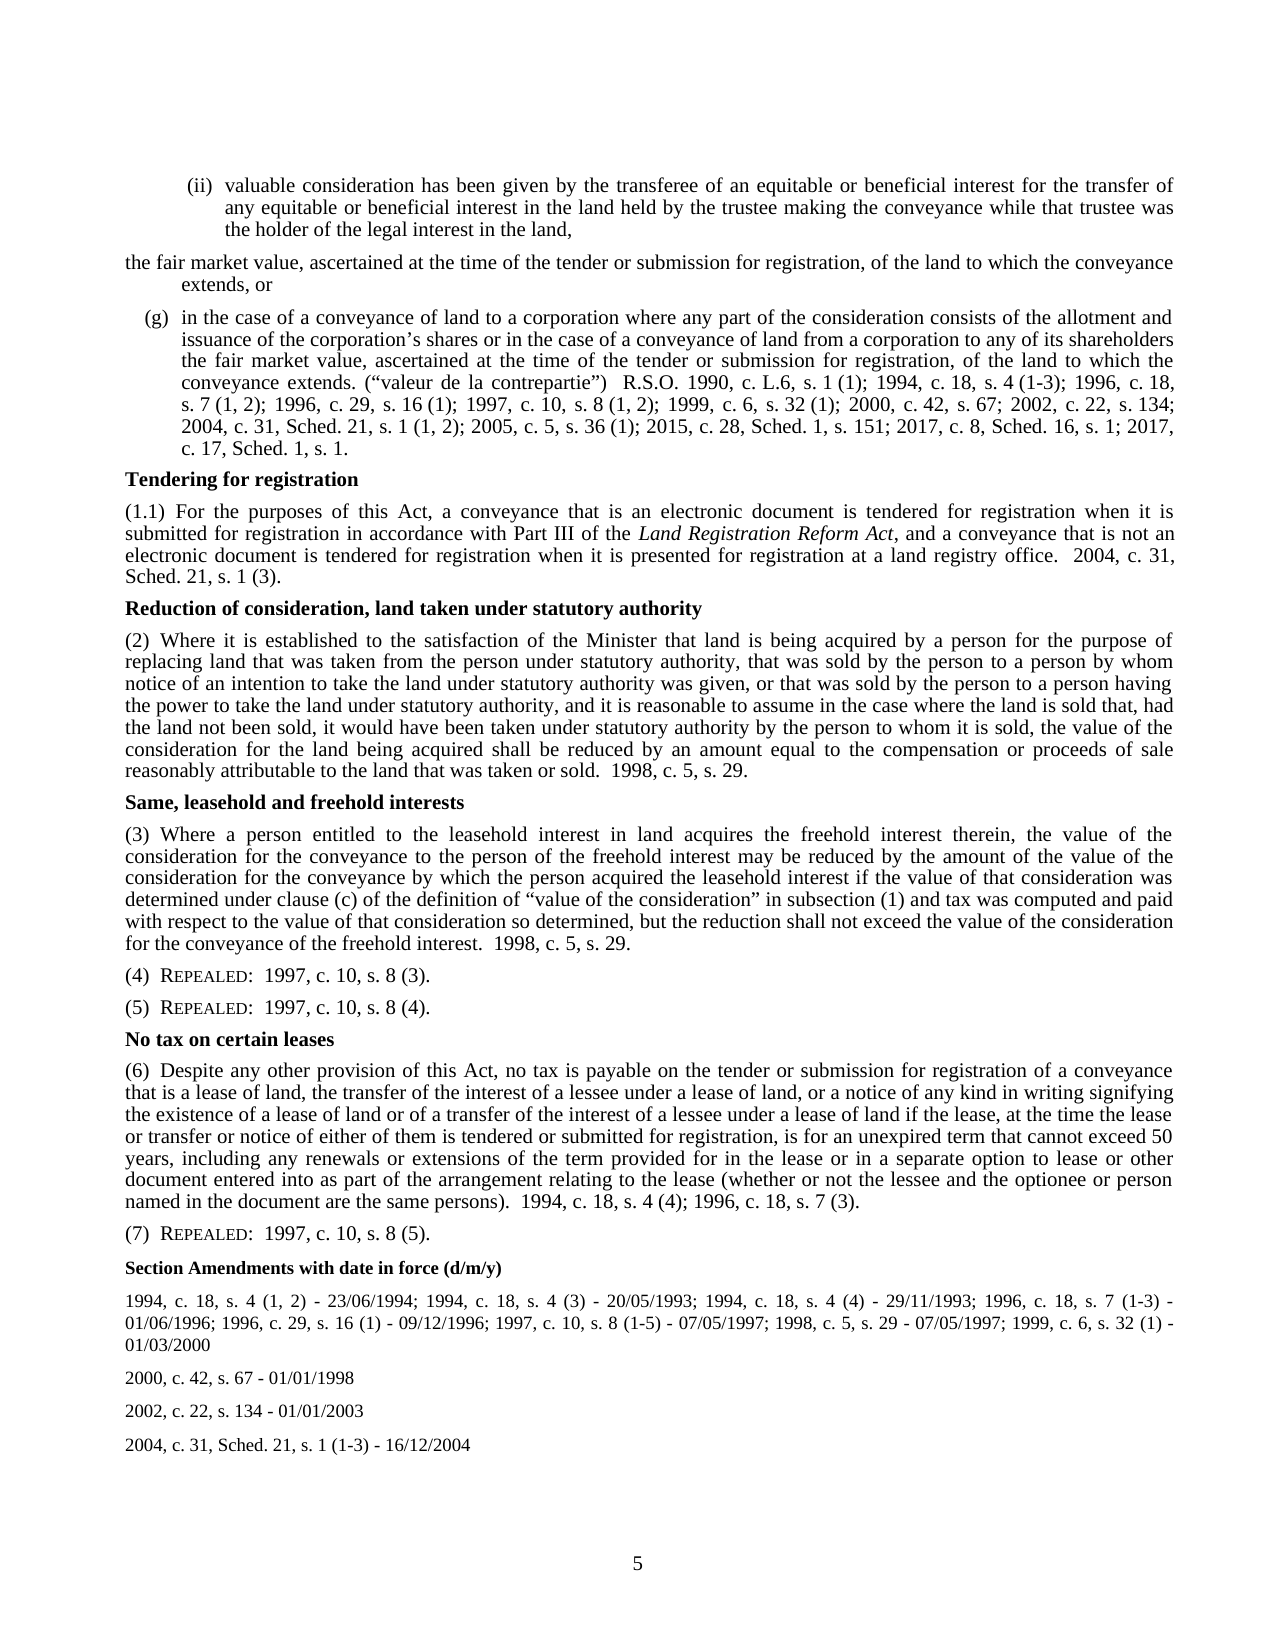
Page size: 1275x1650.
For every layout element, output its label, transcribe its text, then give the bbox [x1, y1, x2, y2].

text 2000, c. 42, s. 67 - 01/01/1998 [125, 1367, 1175, 1389]
text (1.1) For the purposes of this Act, a conveyance that is an electronic document is tendered for registration when it is submitted for registration in accordance with Part III of the Land Registration Reform Act, and a conveyance that is not an electronic document is tendered for registration when it is presented for registration at a land registry office. 2004, c. 31, Sched. 21, s. 1 (3). [125, 501, 1175, 588]
text Reduction of consideration, land taken under statutory authority [125, 601, 1175, 619]
text (g) in the case of a conveyance of land to a corporation where any part of the consideration consists of the allotment and issuance of the corporation’s shares or in the case of a conveyance of land from a corporation to any of its shareholders the fair market value, ascertained at the time of the tender or submission for registration, of the land to which the conveyance extends. (“valeur de la contrepartie”) R.S.O. 1990, c. L.6, s. 1 (1); 1994, c. 18, s. 4 (1-3); 1996, c. 18, s. 7 (1, 2); 1996, c. 29, s. 16 (1); 1997, c. 10, s. 8 (1, 2); 1999, c. 6, s. 32 (1); 2000, c. 42, s. 67; 2002, c. 22, s. 134; 2004, c. 31, Sched. 21, s. 1 (1, 2); 2005, c. 5, s. 36 (1); 2015, c. 28, Sched. 1, s. 151; 2017, c. 8, Sched. 16, s. 1; 2017, c. 17, Sched. 1, s. 1. [125, 307, 1175, 459]
text Section Amendments with date in force (d/m/y) [125, 1257, 1175, 1278]
text the fair market value, ascertained at the time of the tender or submission for registration, of the land to which the conveyance extends, or [125, 252, 1175, 295]
text (3) Where a person entitled to the leasehold interest in land acquires the freehold interest therein, the value of the consideration for the conveyance to the person of the freehold interest may be reduced by the amount of the value of the consideration for the conveyance by which the person acquired the leasehold interest if the value of that consideration was determined under clause (c) of the definition of “value of the consideration” in subsection (1) and tax was computed and paid with respect to the value of that consideration so determined, but the reduction shall not exceed the value of the consideration for the conveyance of the freehold interest. 1998, c. 5, s. 29. [125, 824, 1175, 954]
text 2002, c. 22, s. 134 - 01/01/2003 [125, 1400, 1175, 1422]
text 2004, c. 31, Sched. 21, s. 1 (1-3) - 16/12/2004 [125, 1433, 1175, 1455]
text (7) Repealed: 1997, c. 10, s. 8 (5). [125, 1223, 1175, 1245]
text Same, leasehold and freehold interests [125, 795, 1175, 813]
text (6) Despite any other provision of this Act, no tax is payable on the tender or submission for registration of a conveyance that is a lease of land, the transfer of the interest of a lessee under a lease of land, or a notice of any kind in writing signifying the existence of a lease of land or of a transfer of the interest of a lessee under a lease of land if the lease, at the time the lease or transfer or notice of either of them is tendered or submitted for registration, is for an unexpired term that cannot exceed 50 years, including any renewals or extensions of the term provided for in the lease or in a separate option to lease or other document entered into as part of the arrangement relating to the lease (whether or not the lessee and the optionee or person named in the document are the same persons). 1994, c. 18, s. 4 (4); 1996, c. 18, s. 7 (3). [125, 1061, 1175, 1213]
text (4) Repealed: 1997, c. 10, s. 8 (3). [125, 965, 1175, 987]
text No tax on certain leases [125, 1031, 1175, 1050]
text (2) Where it is established to the satisfaction of the Minister that land is being acquired by a person for the purpose of replacing land that was taken from the person under statutory authority, that was sold by the person to a person by whom notice of an intention to take the land under statutory authority was given, or that was sold by the person to a person having the power to take the land under statutory authority, and it is reasonable to assume in the case where the land is sold that, had the land not been sold, it would have been taken under statutory authority by the person to whom it is sold, the value of the consideration for the land being acquired shall be reduced by an amount equal to the compensation or proceeds of sale reasonably attributable to the land that was taken or sold. 1998, c. 5, s. 29. [125, 630, 1175, 782]
text 1994, c. 18, s. 4 (1, 2) - 23/06/1994; 1994, c. 18, s. 4 (3) - 20/05/1993; 1994, c. 18, s. 4 (4) - 29/11/1993; 1996, c. 18, s. 7 (1-3) - 01/06/1996; 1996, c. 29, s. 16 (1) - 09/12/1996; 1997, c. 10, s. 8 (1-5) - 07/05/1997; 1998, c. 5, s. 29 - 07/05/1997; 1999, c. 6, s. 32 (1) - 01/03/2000 [125, 1290, 1175, 1355]
text (5) Repealed: 1997, c. 10, s. 8 (4). [125, 997, 1175, 1019]
text (ii) valuable consideration has been given by the transferee of an equitable or beneficial interest for the transfer of any equitable or beneficial interest in the land held by the trustee making the conveyance while that trustee was the holder of the legal interest in the land, [125, 175, 1175, 240]
text Tendering for registration [125, 472, 1175, 491]
